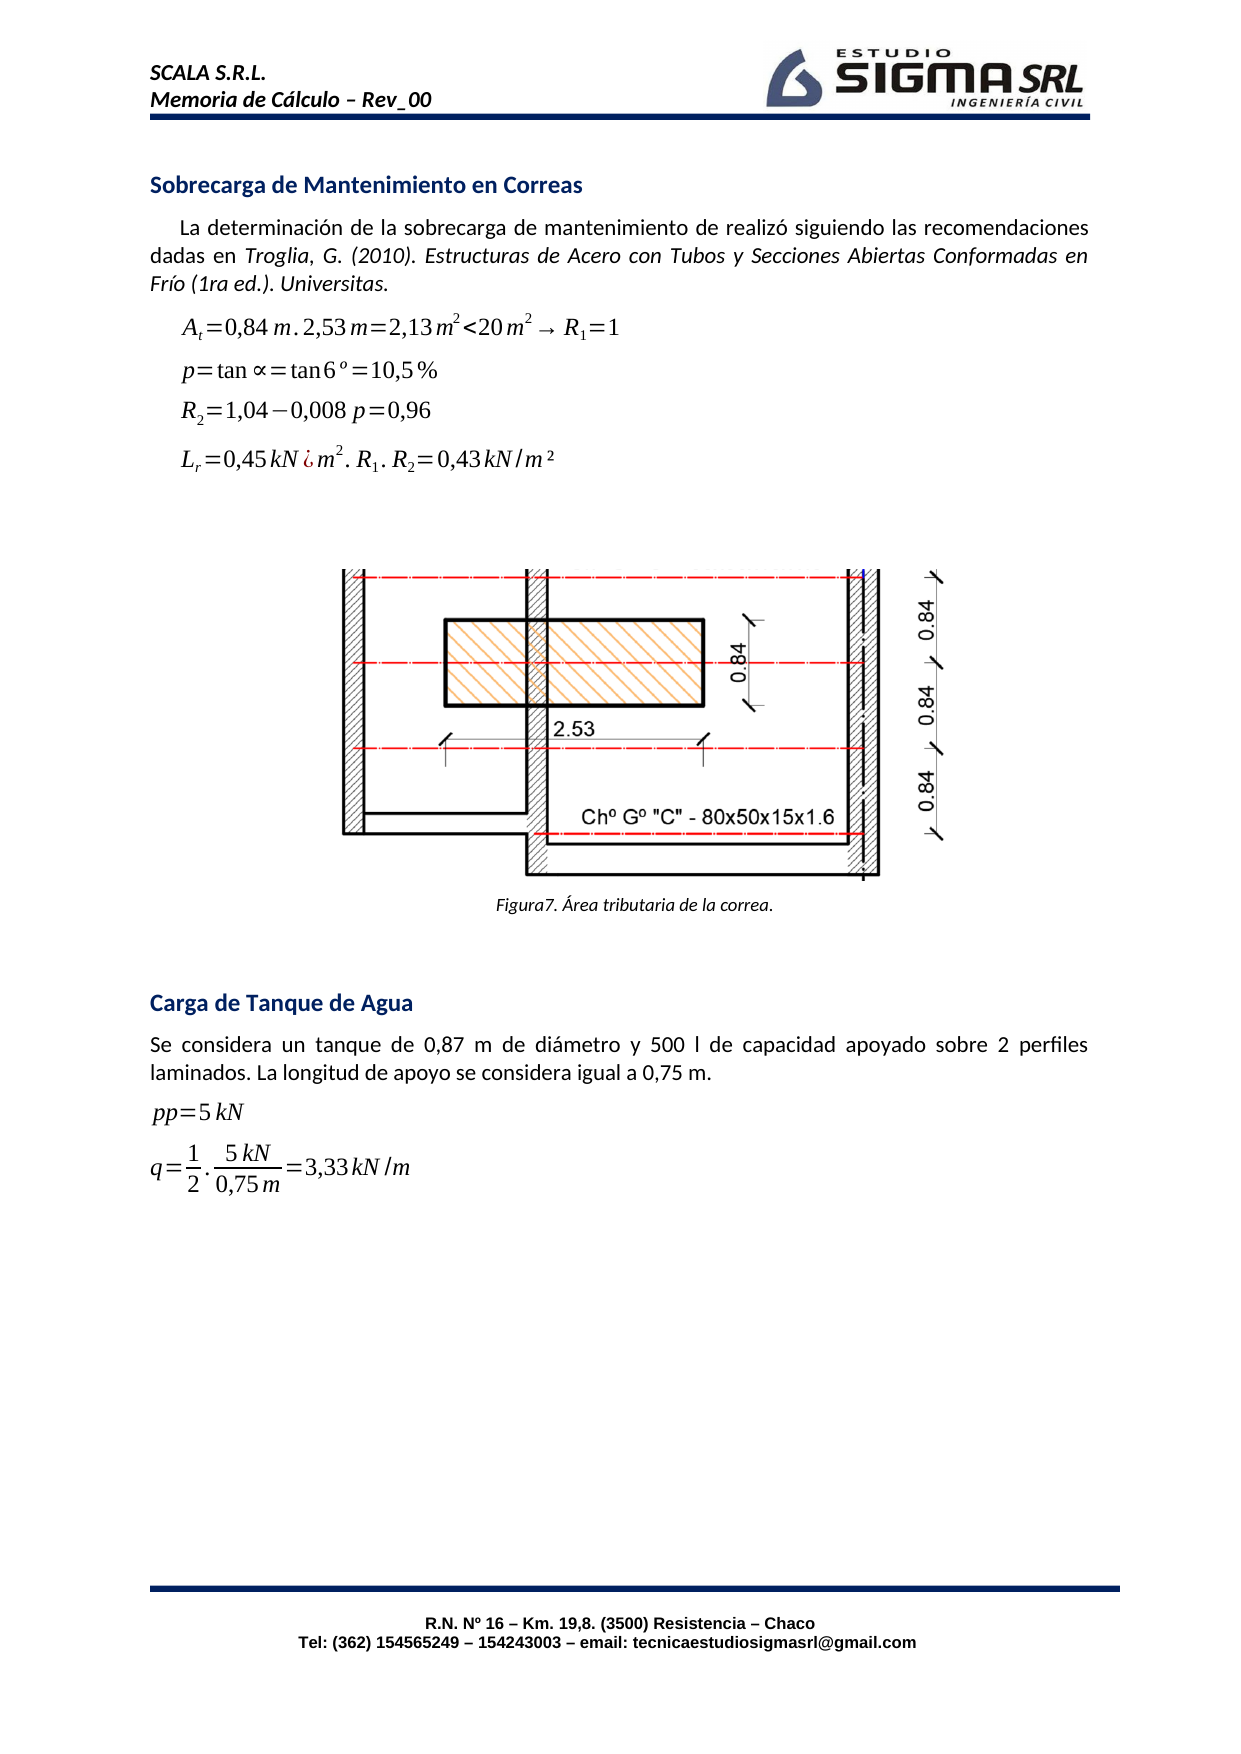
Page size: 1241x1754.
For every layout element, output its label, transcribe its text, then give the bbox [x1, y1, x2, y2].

picture [762, 40, 1088, 115]
text Carga de Tanque de Agua [150, 987, 1090, 1018]
picture [324, 569, 945, 881]
text Se considera un tanque de 0,87 m de diámetro y 500 l de capacidad apoyado sobre 2 perfiles laminados. La longitud de apoyo se considera igual a 0,75 m. [150, 1030, 1090, 1086]
text Sobrecarga de Mantenimiento en Correas [150, 170, 1090, 200]
text Figura7. Área tributaria de la correa. [150, 893, 1090, 916]
text La determinación de la sobrecarga de mantenimiento de realizó siguiendo las recomendaciones dadas en Troglia, G. (2010). Estructuras de Acero con Tubos y Secciones Abiertas Conformadas en Frío (1ra ed.). Universitas. [150, 213, 1090, 297]
